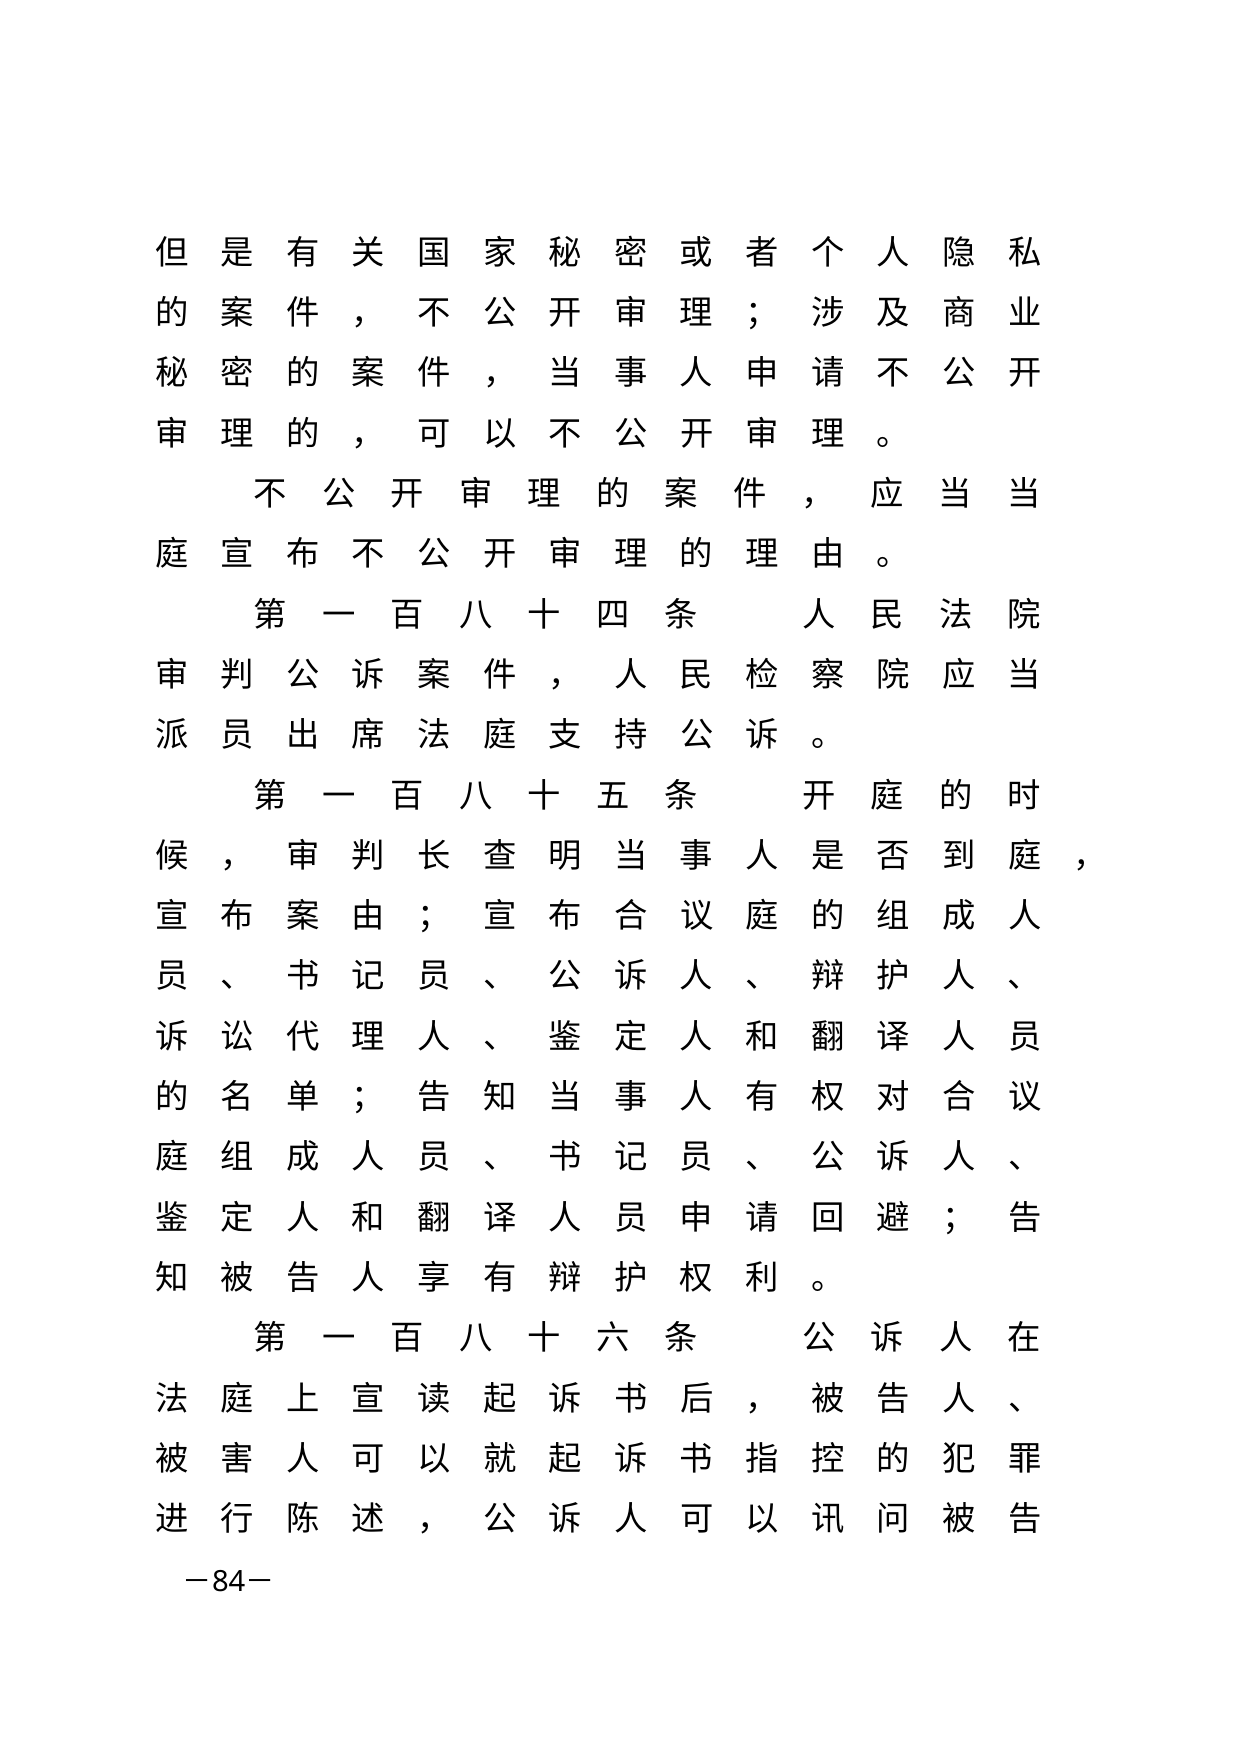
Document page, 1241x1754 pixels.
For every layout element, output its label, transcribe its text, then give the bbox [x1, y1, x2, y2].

text 不公开审理的案件，应当当庭宣布不公开审理的理由。 [155, 461, 1073, 581]
text 第一百八十五条 开庭的时候，审判长查明当事人是否到庭，宣布案由；宣布合议庭的组成人员、书记员、公诉人、辩护人、诉讼代理人、鉴定人和翻译人员的名单；告知当事人有权对合议庭组成人员、书记员、公诉人、鉴定人和翻译人员申请回避；告知被告人享有辩护权利。 [155, 762, 1073, 1305]
text 第一百八十四条 人民法院审判公诉案件，人民检察院应当派员出席法庭支持公诉。 [155, 581, 1073, 762]
text 第一百八十三条 人民法院审判第一审案件应当公开进行。但是有关国家秘密或者个人隐私的案件，不公开审理；涉及商业秘密的案件，当事人申请不公开审理的，可以不公开审理。 [155, 219, 1073, 461]
text 第一百八十六条 公诉人在法庭上宣读起诉书后，被告人、被害人可以就起诉书指控的犯罪进行陈述，公诉人可以讯问被告人。 [155, 1305, 1073, 1546]
